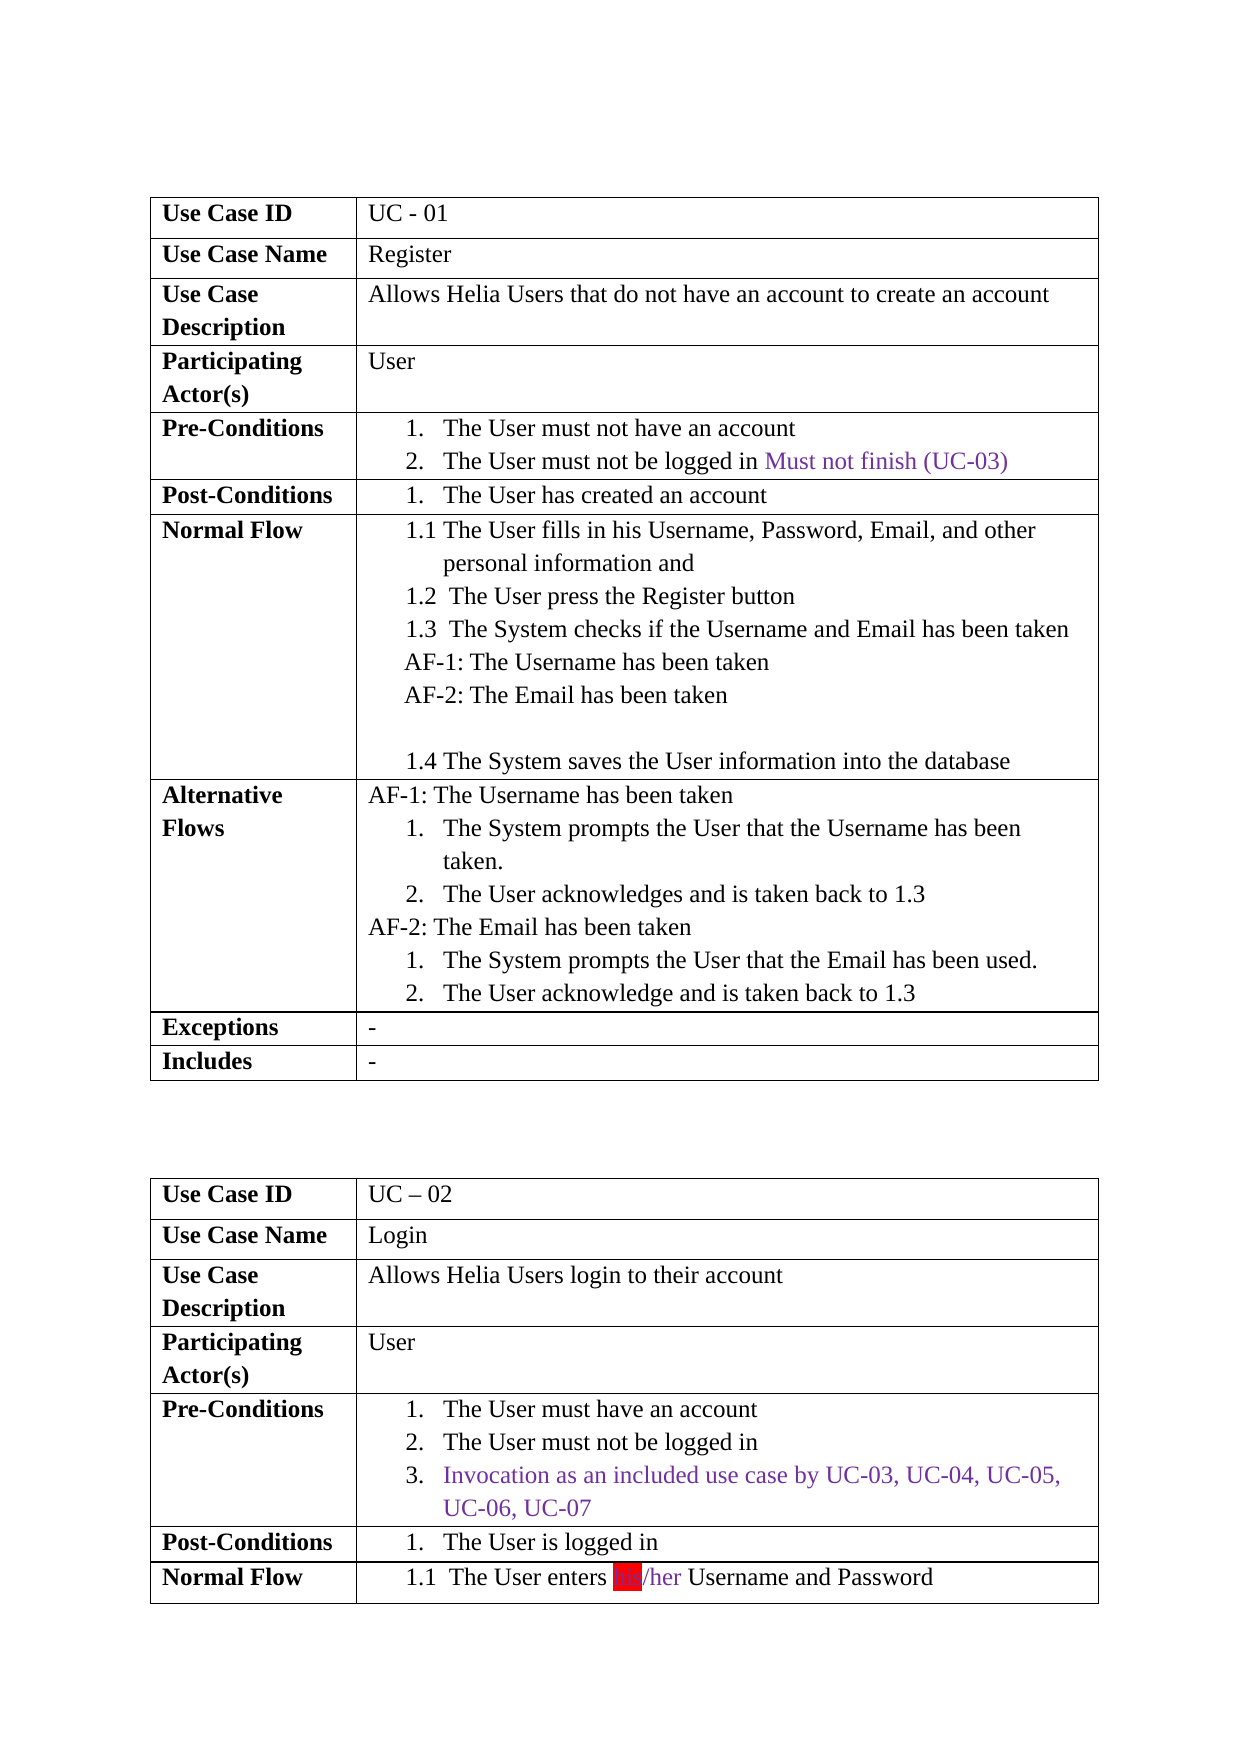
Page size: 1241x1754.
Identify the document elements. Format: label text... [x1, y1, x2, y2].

table_cell Use Case Description [151, 1260, 356, 1326]
table_cell - [357, 1046, 1098, 1079]
table_cell Post-Conditions [151, 480, 356, 514]
table_cell - [357, 1013, 1098, 1045]
table_cell User [357, 1327, 1098, 1393]
table_header UC – 02 [357, 1179, 1098, 1219]
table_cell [357, 1563, 1098, 1603]
table_cell The User has created an account [357, 480, 1098, 514]
table_cell Normal Flow [151, 1563, 356, 1603]
table_cell Pre-Conditions [151, 413, 356, 479]
table_cell Register [357, 239, 1098, 278]
table_cell Use Case Description [151, 279, 356, 345]
table_cell Participating Actor(s) [151, 1327, 356, 1393]
table_cell Alternative Flows [151, 780, 356, 1011]
table_cell The User is logged in [357, 1527, 1098, 1561]
table_header Use Case ID [151, 1179, 356, 1219]
table_header Use Case ID [151, 198, 356, 238]
table_cell Normal Flow [151, 515, 356, 779]
table_header UC - 01 [357, 198, 1098, 238]
table_cell Allows Helia Users login to their account [357, 1260, 1098, 1326]
table_cell AF-1: The Username has been taken The System prompts the User that the Username has been taken. The User acknowledges and is taken back to 1.3 AF-2: The Email has been taken The System prompts the User that the Email has been used. The User acknowledge and is taken back to 1.3 [357, 780, 1098, 1011]
table_cell User [357, 346, 1098, 412]
table_cell Pre-Conditions [151, 1394, 356, 1526]
table_cell Use Case Name [151, 1220, 356, 1259]
table_cell Use Case Name [151, 239, 356, 278]
table_cell The User fills in his Username, Password, Email, and other personal information and The User press the Register button The System checks if the Username and Email has been taken AF-1: The Username has been taken AF-2: The Email has been taken The System saves the User information into the database [357, 515, 1098, 779]
table_cell Includes [151, 1046, 356, 1079]
table_cell Login [357, 1220, 1098, 1259]
table_cell Allows Helia Users that do not have an account to create an account [357, 279, 1098, 345]
table_cell Exceptions [151, 1013, 356, 1045]
table_cell The User must not have an account The User must not be logged in Must not finish (UC-03) [357, 413, 1098, 479]
table_cell Post-Conditions [151, 1527, 356, 1561]
table_cell Participating Actor(s) [151, 346, 356, 412]
table_cell The User must have an account The User must not be logged in Invocation as an included use case by UC-03, UC-04, UC-05, UC-06, UC-07 [357, 1394, 1098, 1526]
